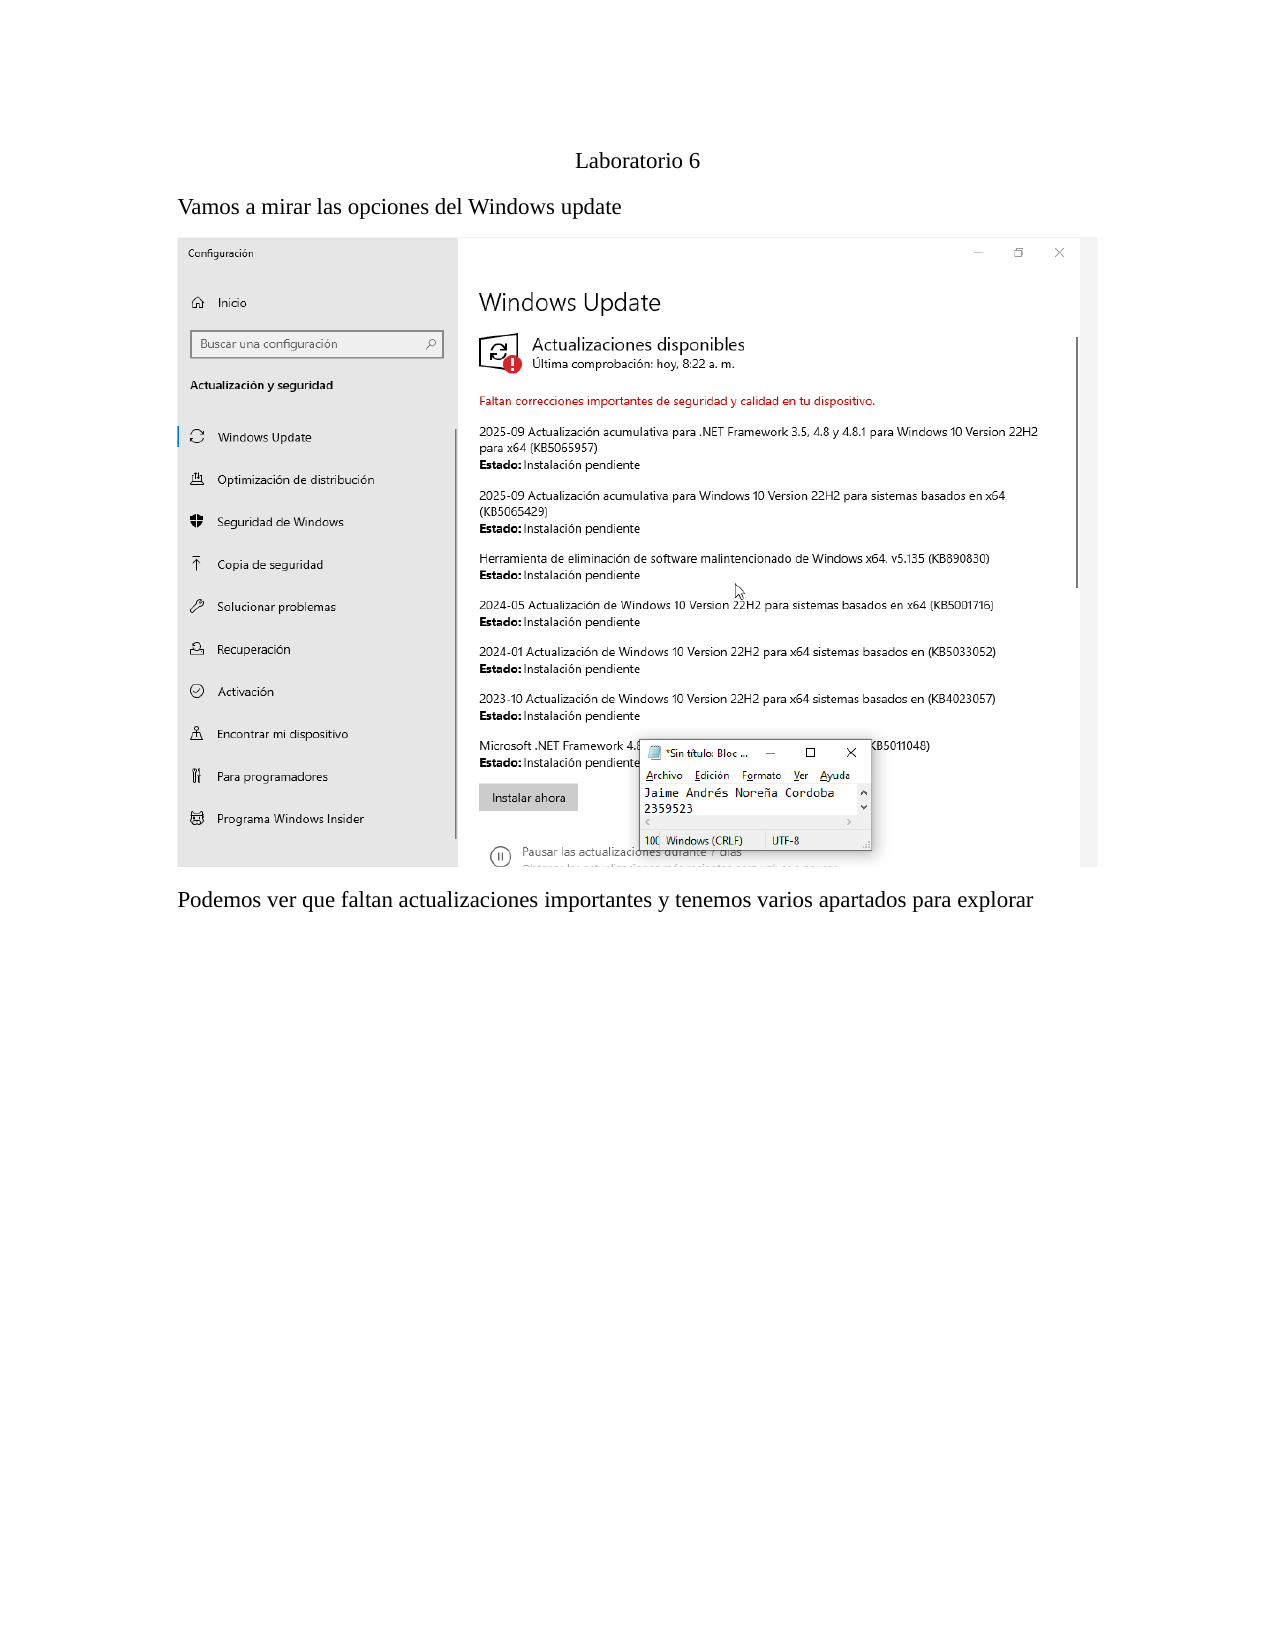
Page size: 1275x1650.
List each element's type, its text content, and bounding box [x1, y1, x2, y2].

picture [177, 237, 1098, 867]
text Podemos ver que faltan actualizaciones importantes y tenemos varios apartados para explorar [177, 886, 1098, 913]
text Vamos a mirar las opciones del Windows update [177, 193, 1098, 219]
text Laboratorio 6 [177, 148, 1098, 174]
